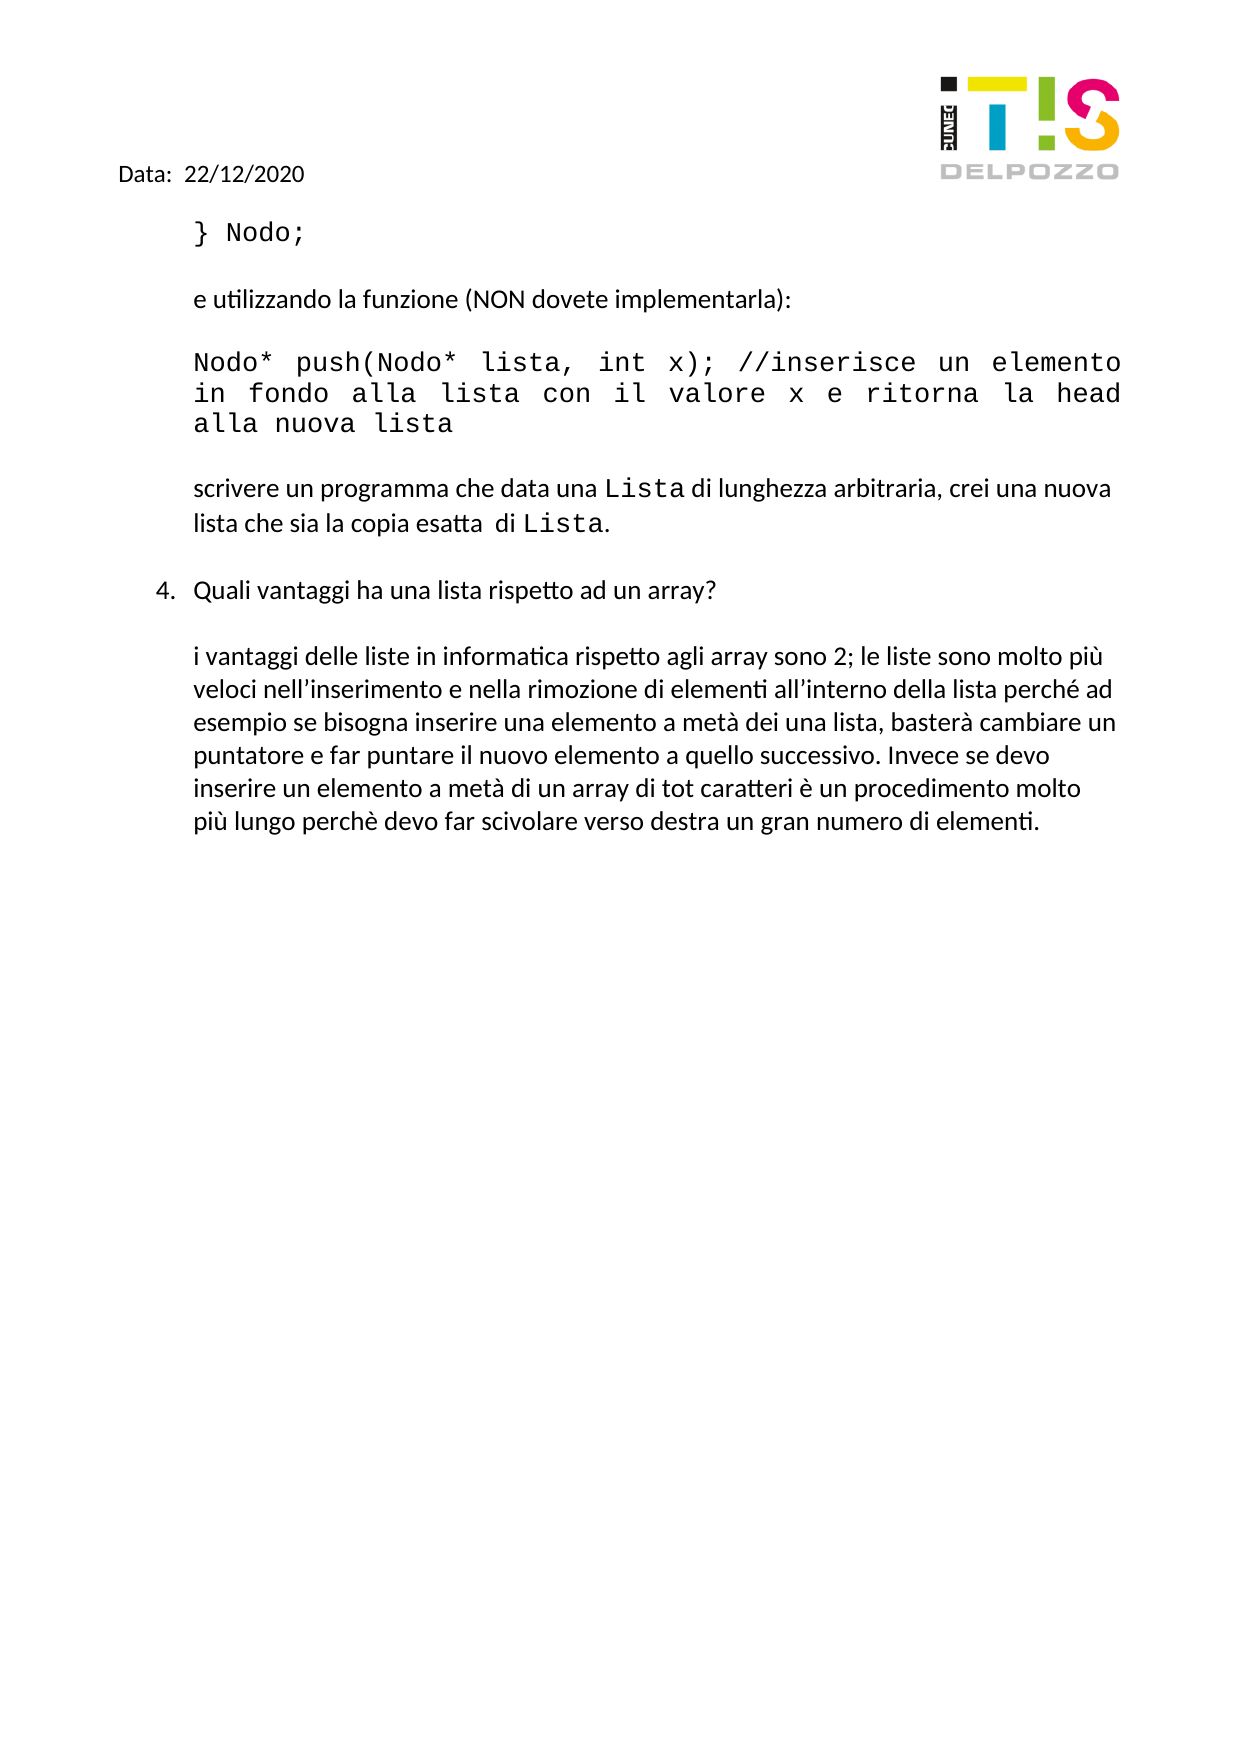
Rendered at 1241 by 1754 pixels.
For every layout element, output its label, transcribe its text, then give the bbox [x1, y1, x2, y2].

text Nodo* push(Nodo* lista, int x); //inserisce un elemento in fondo alla lista con il valore x e ritorna la head alla nuova lista [193, 349, 1122, 441]
list Quali vantaggi ha una lista rispetto ad un array? [156, 573, 1122, 606]
text e utilizzando la funzione (NON dovete implementarla): [193, 283, 1122, 316]
text scrivere un programma che data una Lista di lunghezza arbitraria, crei una nuova lista che sia la copia esatta di Lista. [193, 472, 1122, 540]
picture [937, 73, 1123, 182]
text } Nodo; [193, 219, 1122, 249]
text i vantaggi delle liste in informatica rispetto agli array sono 2; le liste sono molto più veloci nell’inserimento e nella rimozione di elementi all’interno della lista perché ad esempio se bisogna inserire una elemento a metà dei una lista, basterà cambiare un puntatore e far puntare il nuovo elemento a quello successivo. Invece se devo inserire un elemento a metà di un array di tot caratteri è un procedimento molto più lungo perchè devo far scivolare verso destra un gran numero di elementi. [193, 639, 1122, 837]
